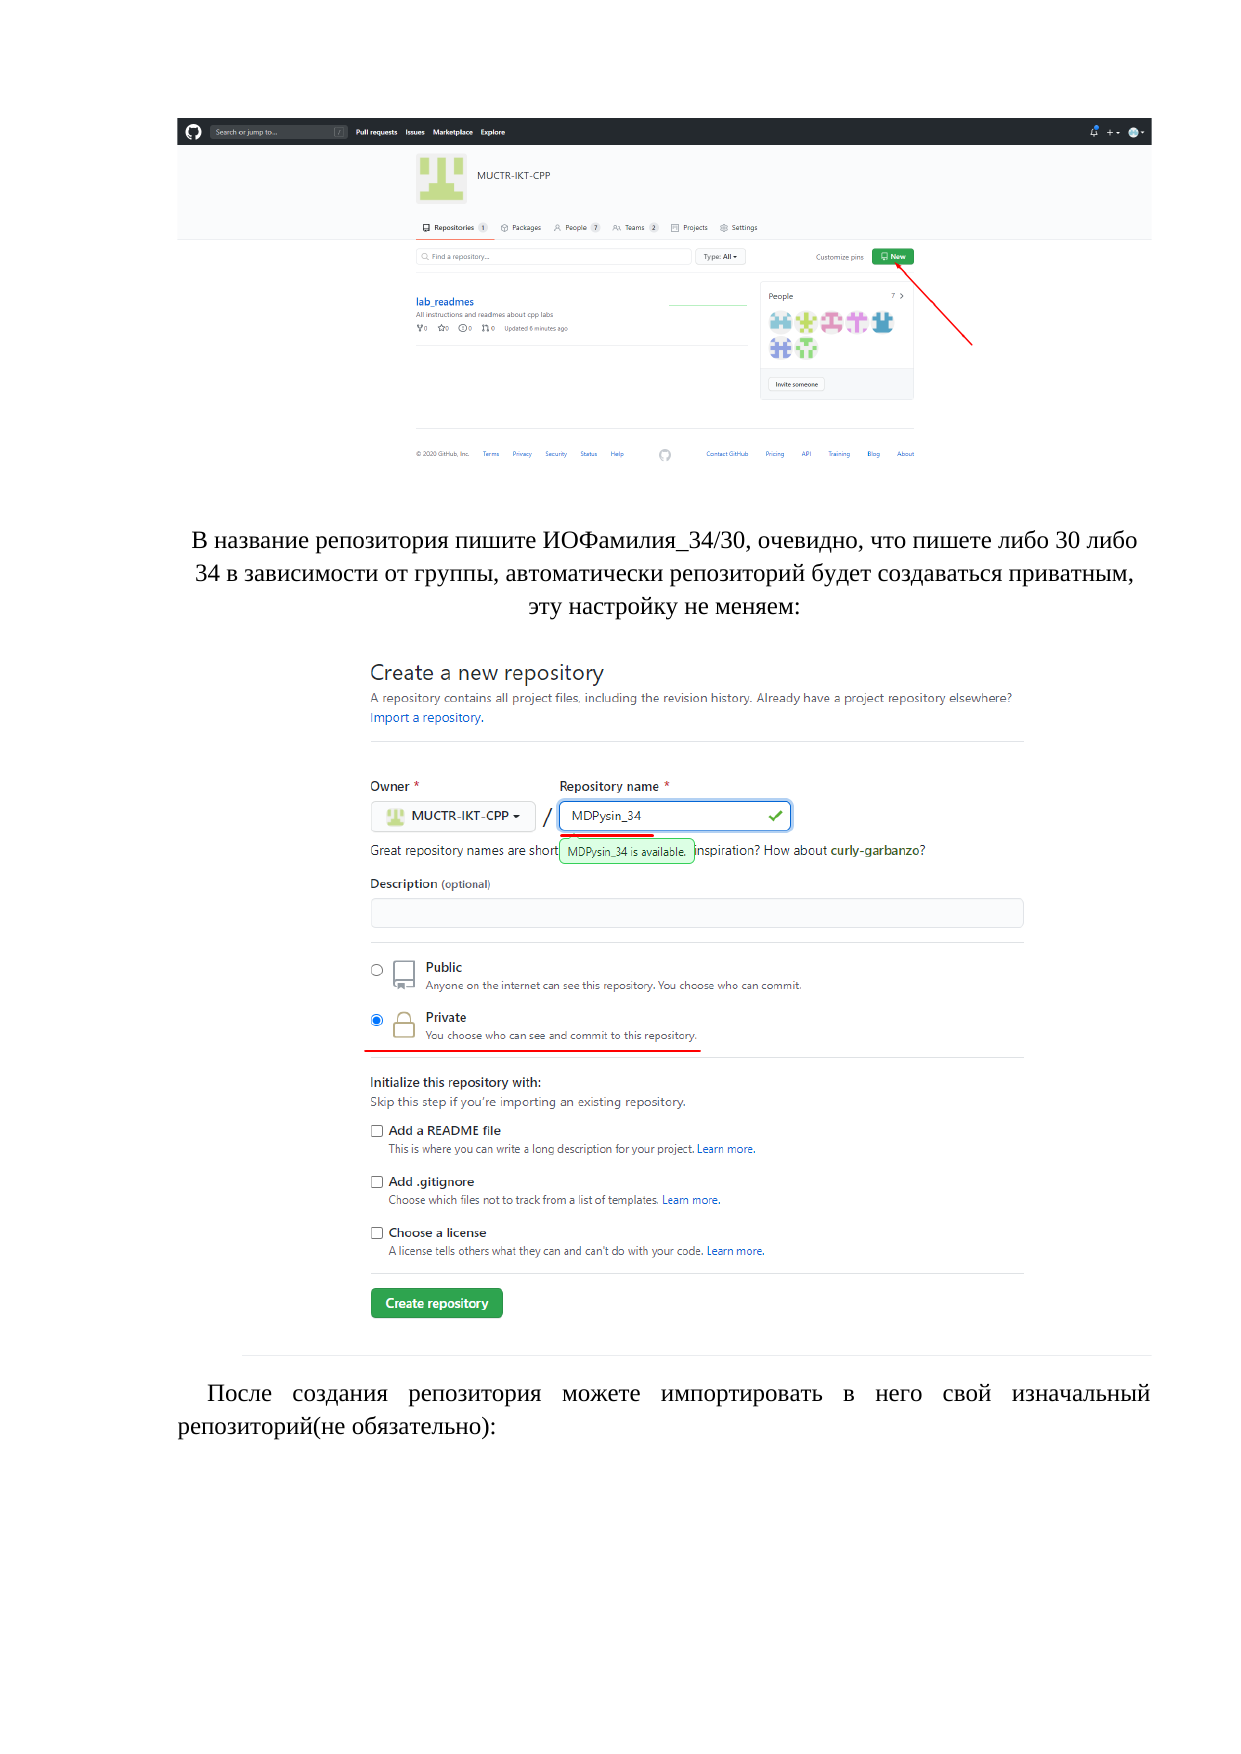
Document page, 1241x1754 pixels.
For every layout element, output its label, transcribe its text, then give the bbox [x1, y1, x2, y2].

picture [177, 624, 1152, 1374]
text В название репозитория пишите ИОФамилия_34/30, очевидно, что пишете либо 30 либо 34 в зависимости от группы, автоматически репозиторий будет создаваться приватным, эту настройку не меняем: [177, 525, 1152, 624]
picture [177, 118, 1152, 521]
text После создания репозитория можете импортировать в него свой изначальный репозиторий(не обязательно): [177, 1378, 1152, 1440]
